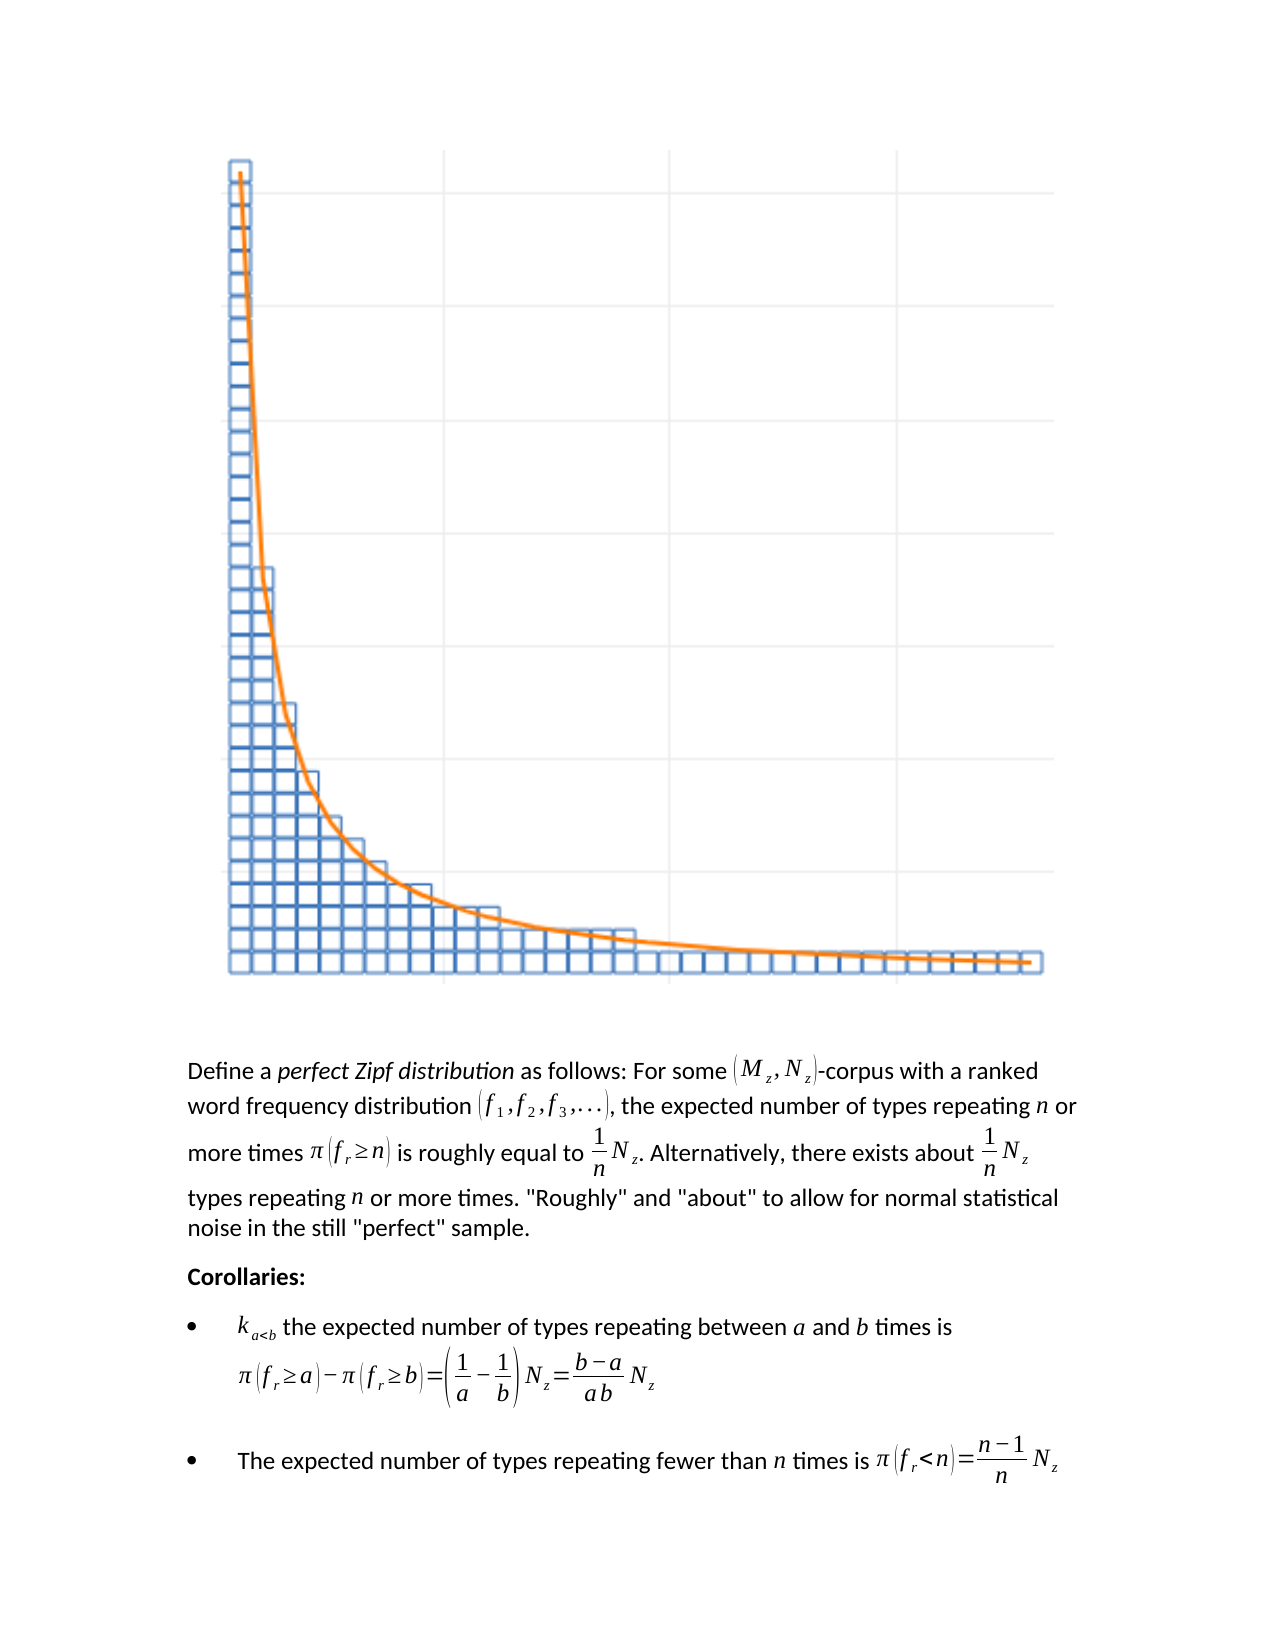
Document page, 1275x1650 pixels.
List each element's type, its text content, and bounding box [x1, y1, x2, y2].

picture [220, 150, 1055, 984]
list the expected number of types repeating between and times is [187, 1311, 1087, 1410]
list The expected number of types repeating fewer than times is [187, 1431, 1087, 1490]
text Corollaries: [187, 1262, 1087, 1292]
text Define a perfect Zipf distribution as follows: For some -corpus with a ranked word frequency distribution , the expected number of types repeating or more times is roughly equal to . Alternatively, there exists about types repeating or more times. "Roughly" and "about" to allow for normal statistical noise in the still "perfect" sample. [187, 1053, 1087, 1243]
